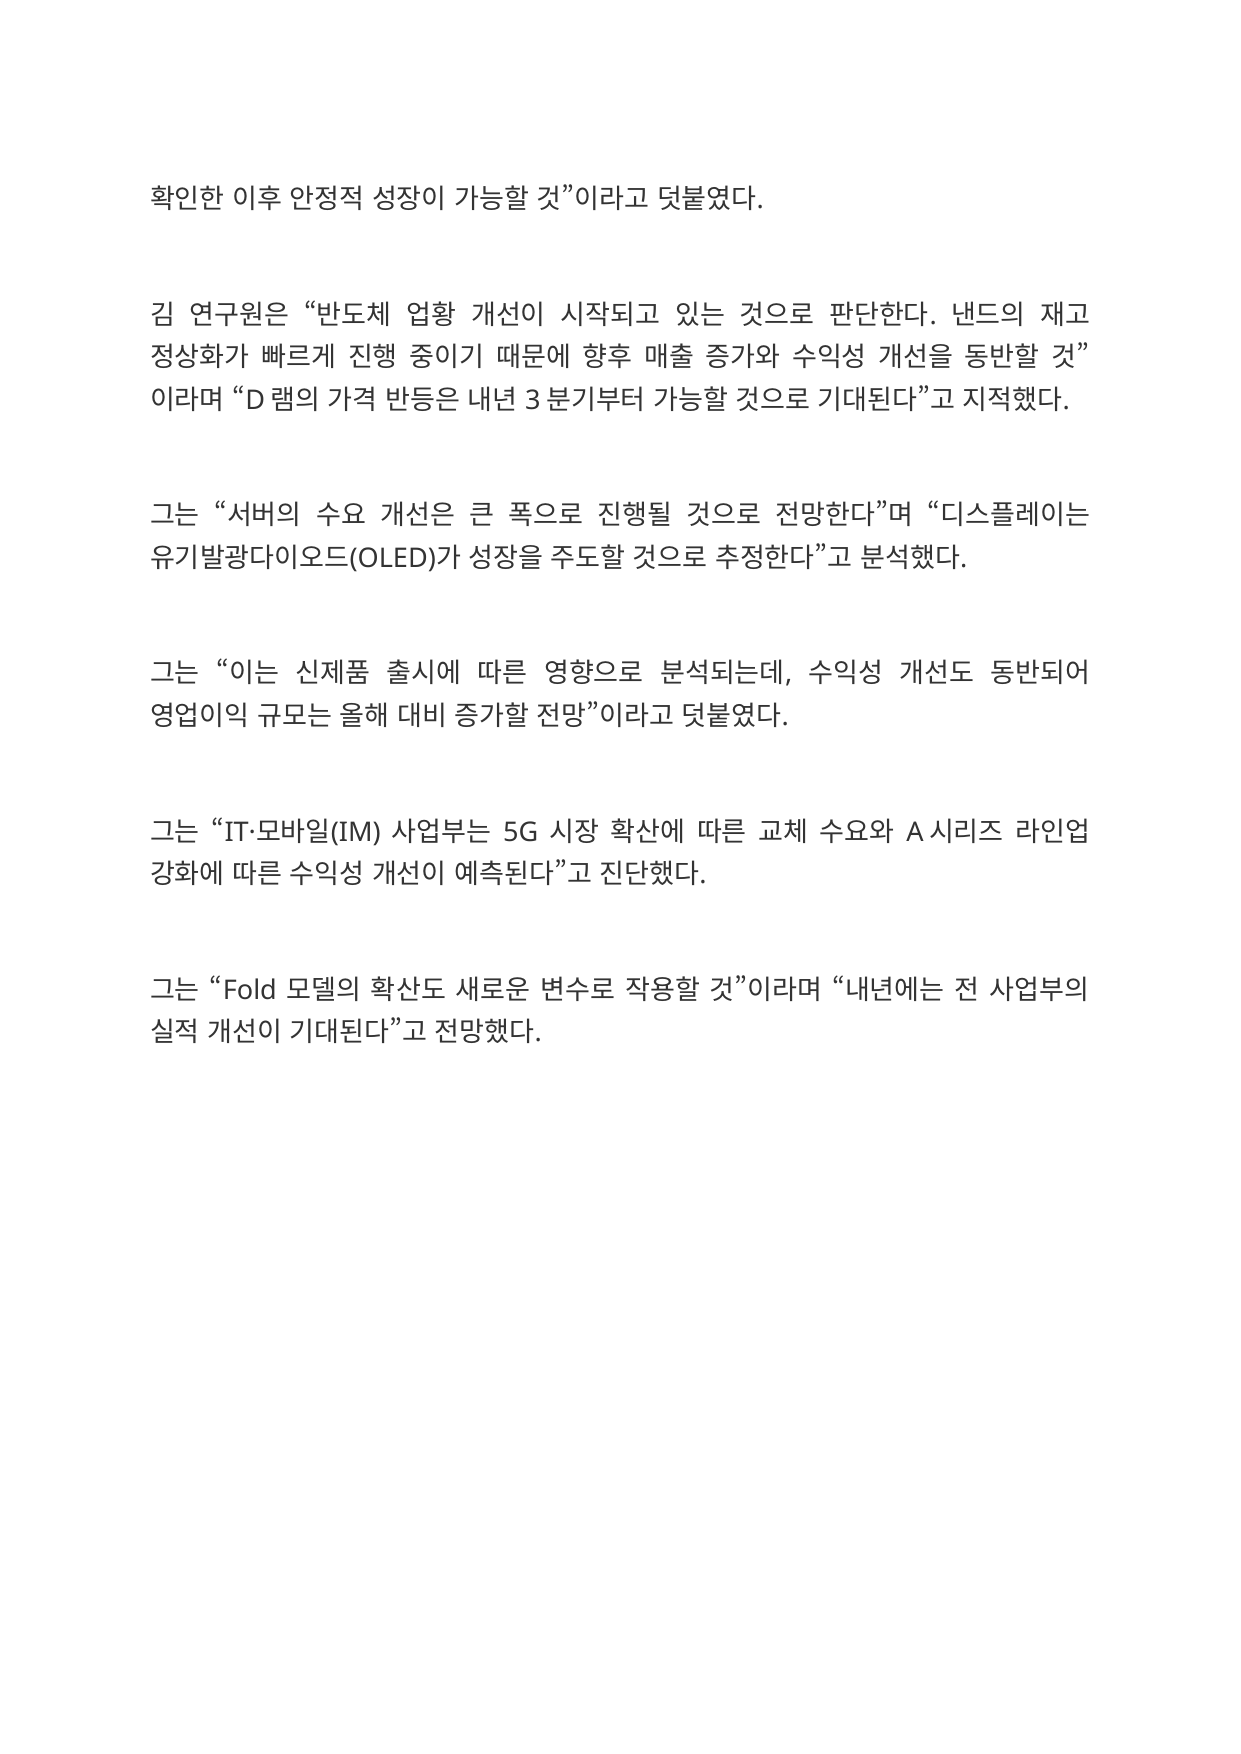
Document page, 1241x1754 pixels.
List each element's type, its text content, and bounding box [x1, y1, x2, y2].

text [150, 177, 1090, 217]
text 그는 “이는 신제품 출시에 따른 영향으로 분석되는데, 수익성 개선도 동반되어 영업이익 규모는 올해 대비 증가할 전망”이라고 덧붙였다. [150, 651, 1090, 733]
text 그는 “Fold 모델의 확산도 새로운 변수로 작용할 것”이라며 “내년에는 전 사업부의 실적 개선이 기대된다”고 전망했다. [150, 968, 1090, 1049]
text 김 연구원은 “반도체 업황 개선이 시작되고 있는 것으로 판단한다. 낸드의 재고 정상화가 빠르게 진행 중이기 때문에 향후 매출 증가와 수익성 개선을 동반할 것”이라며 “D램의 가격 반등은 내년 3분기부터 가능할 것으로 기대된다”고 지적했다. [150, 293, 1090, 417]
text 그는 “서버의 수요 개선은 큰 폭으로 진행될 것으로 전망한다”며 “디스플레이는 유기발광다이오드(OLED)가 성장을 주도할 것으로 추정한다”고 분석했다. [150, 493, 1090, 575]
text 그는 “IT·모바일(IM) 사업부는 5G 시장 확산에 따른 교체 수요와 A시리즈 라인업 강화에 따른 수익성 개선이 예측된다”고 진단했다. [150, 809, 1090, 891]
